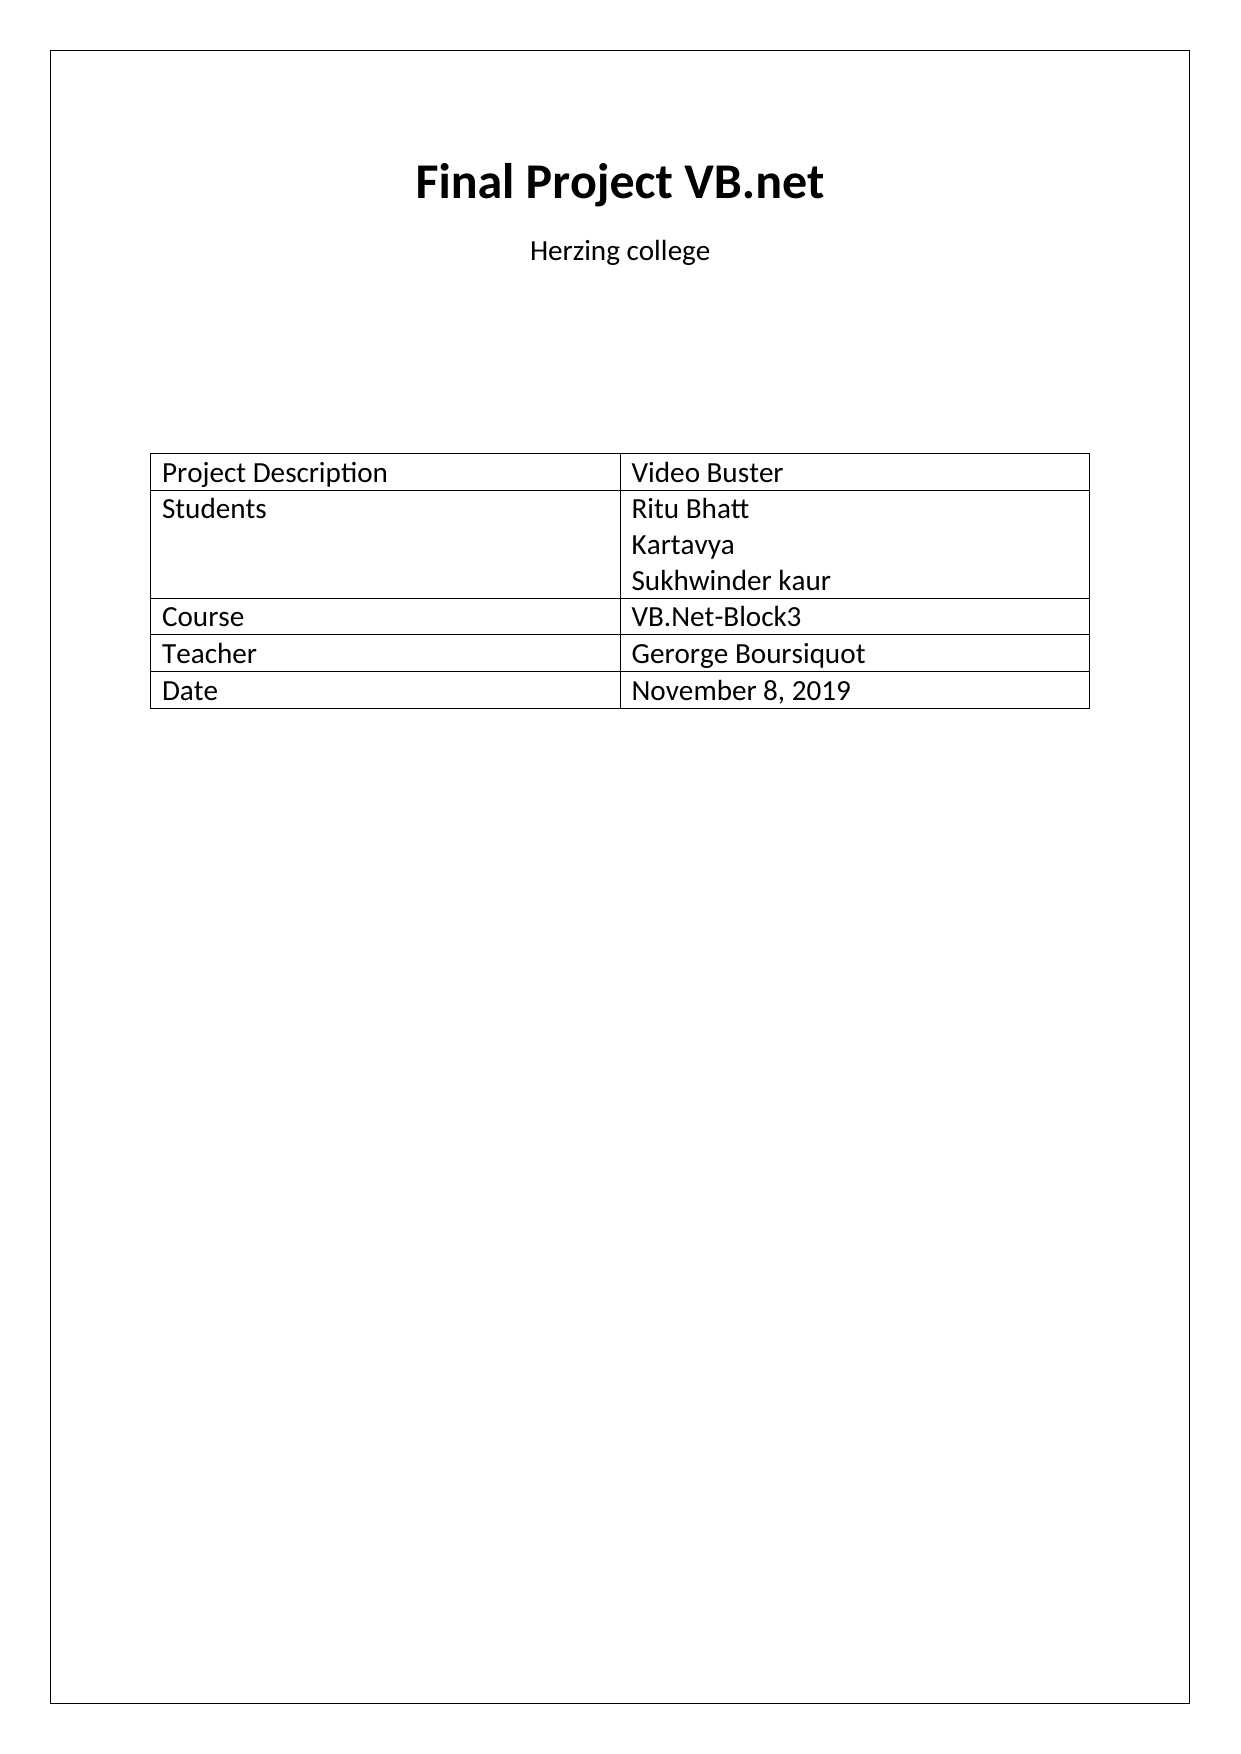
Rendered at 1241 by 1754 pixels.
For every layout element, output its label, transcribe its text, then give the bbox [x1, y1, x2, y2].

table_cell Date [151, 672, 620, 707]
table_cell Ritu Bhatt Kartavya Sukhwinder kaur [621, 491, 1089, 597]
table_cell Gerorge Boursiquot [621, 635, 1089, 671]
table_header Video Buster [621, 454, 1089, 489]
table_cell Teacher [151, 635, 620, 671]
text Final Project VB.net [150, 150, 1090, 211]
table_cell Course [151, 599, 620, 634]
table_cell November 8, 2019 [621, 672, 1089, 707]
table_cell Students [151, 491, 620, 597]
text Herzing college [150, 232, 1090, 268]
table_header Project Description [151, 454, 620, 489]
table_cell VB.Net-Block3 [621, 599, 1089, 634]
